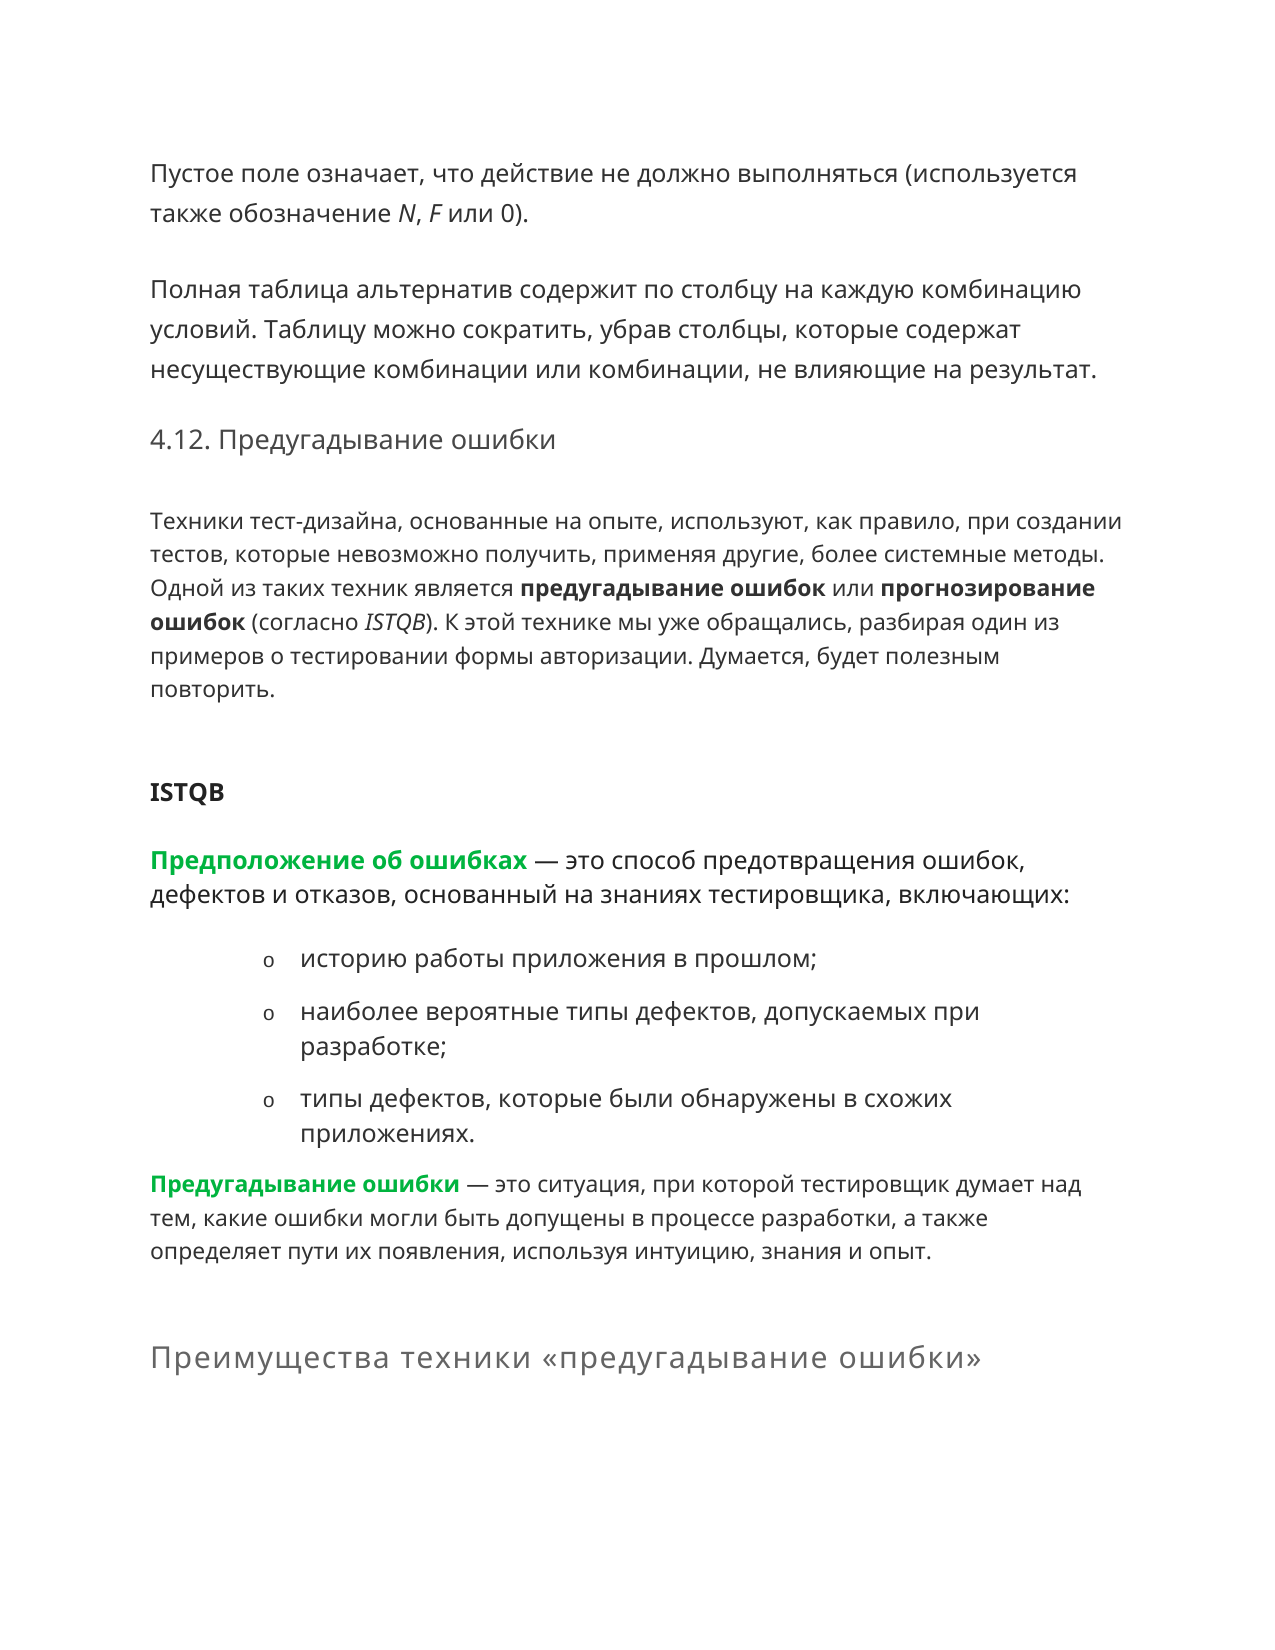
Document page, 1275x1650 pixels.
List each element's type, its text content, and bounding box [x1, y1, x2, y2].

text Предугадывание ошибки — это ситуация, при которой тестировщик думает над тем, какие ошибки могли быть допущены в процессе разработки, а также определяет пути их появления, используя интуицию, знания и опыт. [150, 1168, 1125, 1266]
text ISTQB Предположение об ошибках — это способ предотвращения ошибок, дефектов и отказов, основанный на знаниях тестировщика, включающих: [150, 774, 1125, 910]
subtitle Преимущества техники «предугадывание ошибки» [150, 1336, 1125, 1377]
list наиболее вероятные типы дефектов, допускаемых при разработке; [262, 992, 1125, 1062]
text Полная таблица альтернатив содержит по столбцу на каждую комбинацию условий. Таблицу можно сократить, убрав столбцы, которые содержат несуществующие комбинации или комбинации, не влияющие на результат. [150, 265, 1125, 385]
list историю работы приложения в прошлом; [262, 939, 1125, 974]
subtitle 4.12. Предугадывание ошибки [150, 421, 1125, 458]
text Техники тест-дизайна, основанные на опыте, используют, как правило, при создании тестов, которые невозможно получить, применяя другие, более системные методы. Одной из таких техник является предугадывание ошибок или прогнозирование ошибок (согласно ISTQB). К этой технике мы уже обращались, разбирая один из примеров о тестировании формы авторизации. Думается, будет полезным повторить. [150, 504, 1125, 704]
list типы дефектов, которые были обнаружены в схожих приложениях. [262, 1080, 1125, 1150]
text Пустое поле означает, что действие не должно выполняться (используется также обозначение N, F или 0). [150, 150, 1125, 230]
